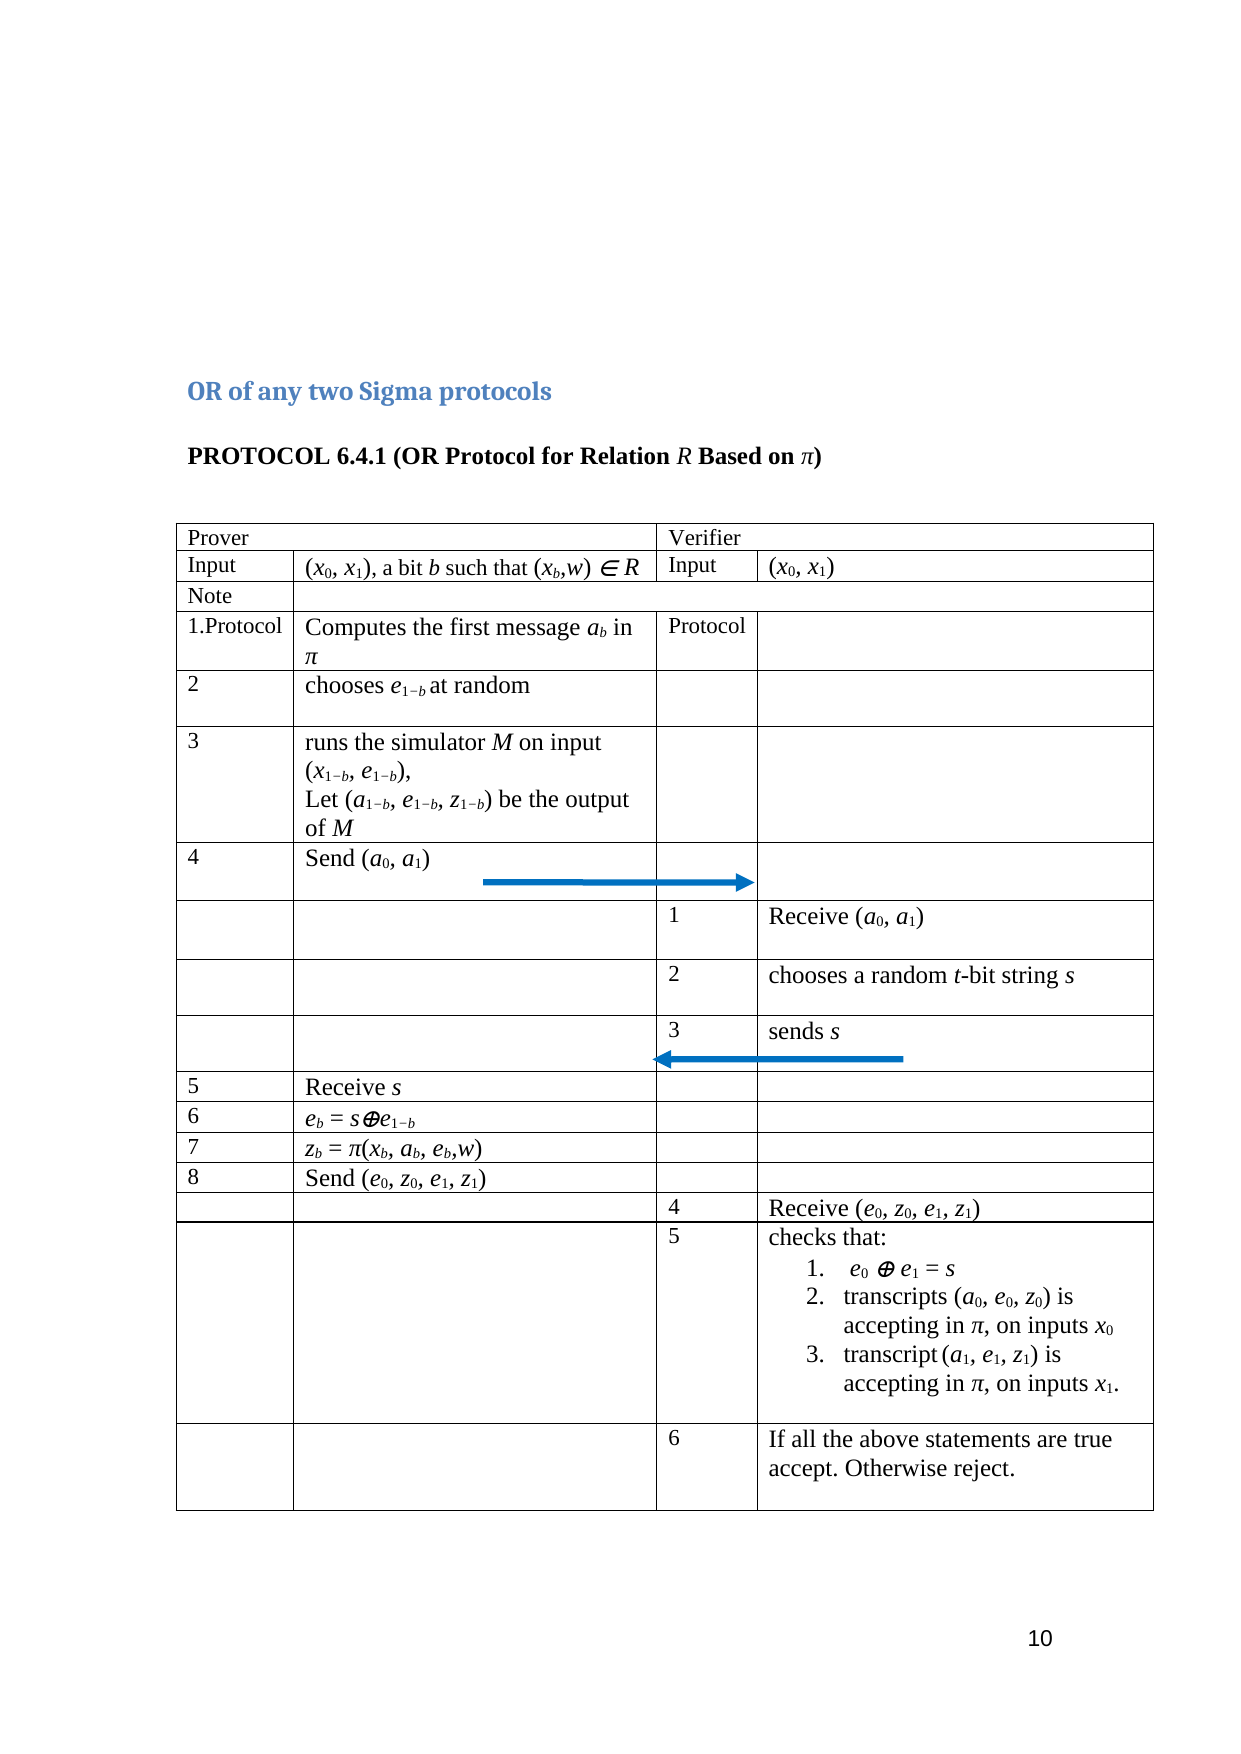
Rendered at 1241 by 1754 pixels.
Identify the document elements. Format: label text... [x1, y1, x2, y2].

table_cell [758, 612, 1153, 669]
table_cell 5 [657, 1223, 757, 1423]
table_cell 3 [657, 1016, 757, 1056]
table_cell Protocol [657, 612, 757, 669]
table_cell [294, 1193, 656, 1221]
table_cell Input [177, 551, 293, 581]
table_cell zb = π(xb, ab, eb,w) [294, 1133, 656, 1162]
table_cell Note [177, 582, 293, 611]
table_cell Send (a0, a1) [294, 843, 656, 900]
table_cell [177, 901, 293, 959]
table_cell [294, 1424, 656, 1510]
table_cell checks that: e0 ⊕ e1 = s transcripts (a0, e0, z0) is accepting in π, on inputs x0 transcript (a1, e1, z1) is accepting in π, on inputs x1. [758, 1223, 1153, 1423]
table_cell 1.Protocol [177, 612, 293, 669]
text PROTOCOL 6.4.1 (OR Protocol for Relation R Based on π) [187, 441, 1053, 469]
table_cell [758, 727, 1153, 842]
table_cell 1 [657, 901, 757, 959]
table_cell [294, 1223, 656, 1423]
table_cell [657, 1072, 757, 1101]
table_cell Receive s [294, 1072, 656, 1101]
table_cell [657, 671, 757, 726]
table_cell [294, 1016, 656, 1071]
table_cell [758, 1102, 1153, 1132]
table_cell 8 [177, 1163, 293, 1192]
table_cell chooses a random t-bit string s [758, 960, 1153, 1015]
table_cell [177, 1193, 293, 1221]
table_cell [657, 1163, 757, 1192]
table_cell runs the simulator M on input (x1−b, e1−b), Let (a1−b, e1−b, z1−b) be the output of M [294, 727, 656, 842]
table_cell Send (e0, z0, e1, z1) [294, 1163, 656, 1192]
table_cell [758, 671, 1153, 726]
table_cell [758, 1072, 1153, 1101]
table_cell chooses e1−b at random [294, 671, 656, 726]
table_cell [177, 1016, 293, 1071]
table_cell (x0, x1) [758, 551, 1153, 581]
table_cell [758, 1163, 1153, 1192]
table_cell 6 [657, 1424, 757, 1510]
table_cell [758, 1133, 1153, 1162]
table_cell 4 [657, 1193, 757, 1221]
table_cell [657, 1133, 757, 1162]
table_cell 3 [177, 727, 293, 842]
table_cell [657, 727, 757, 842]
subtitle OR of any two Sigma protocols [187, 376, 1053, 407]
table_cell eb = s⊕e1−b [294, 1102, 656, 1132]
table_cell 7 [177, 1133, 293, 1162]
table_header Verifier [657, 524, 1153, 550]
table_cell [294, 901, 656, 959]
table_cell 4 [177, 843, 293, 900]
table_cell Receive (e0, z0, e1, z1) [758, 1193, 1153, 1221]
table_cell 6 [177, 1102, 293, 1132]
table_cell Input [657, 551, 757, 581]
table_cell 2 [177, 671, 293, 726]
table_cell [758, 843, 1153, 900]
table_cell sends s [758, 1016, 1153, 1071]
table_cell Receive (a0, a1) [758, 901, 1153, 959]
table_cell (x0, x1), a bit b such that (xb,w) ∈ R [294, 551, 656, 581]
table_cell 2 [657, 960, 757, 1015]
table_cell [294, 960, 656, 1015]
table_cell Computes the first message ab in π [294, 612, 656, 669]
table_cell 5 [177, 1072, 293, 1101]
table_cell [177, 1424, 293, 1510]
table_cell [657, 843, 757, 900]
table_cell [294, 582, 1153, 611]
table_cell If all the above statements are true accept. Otherwise reject. [758, 1424, 1153, 1510]
table_header Prover [177, 524, 656, 550]
table_cell [657, 1102, 757, 1132]
table_cell [177, 1223, 293, 1423]
table_cell [177, 960, 293, 1015]
